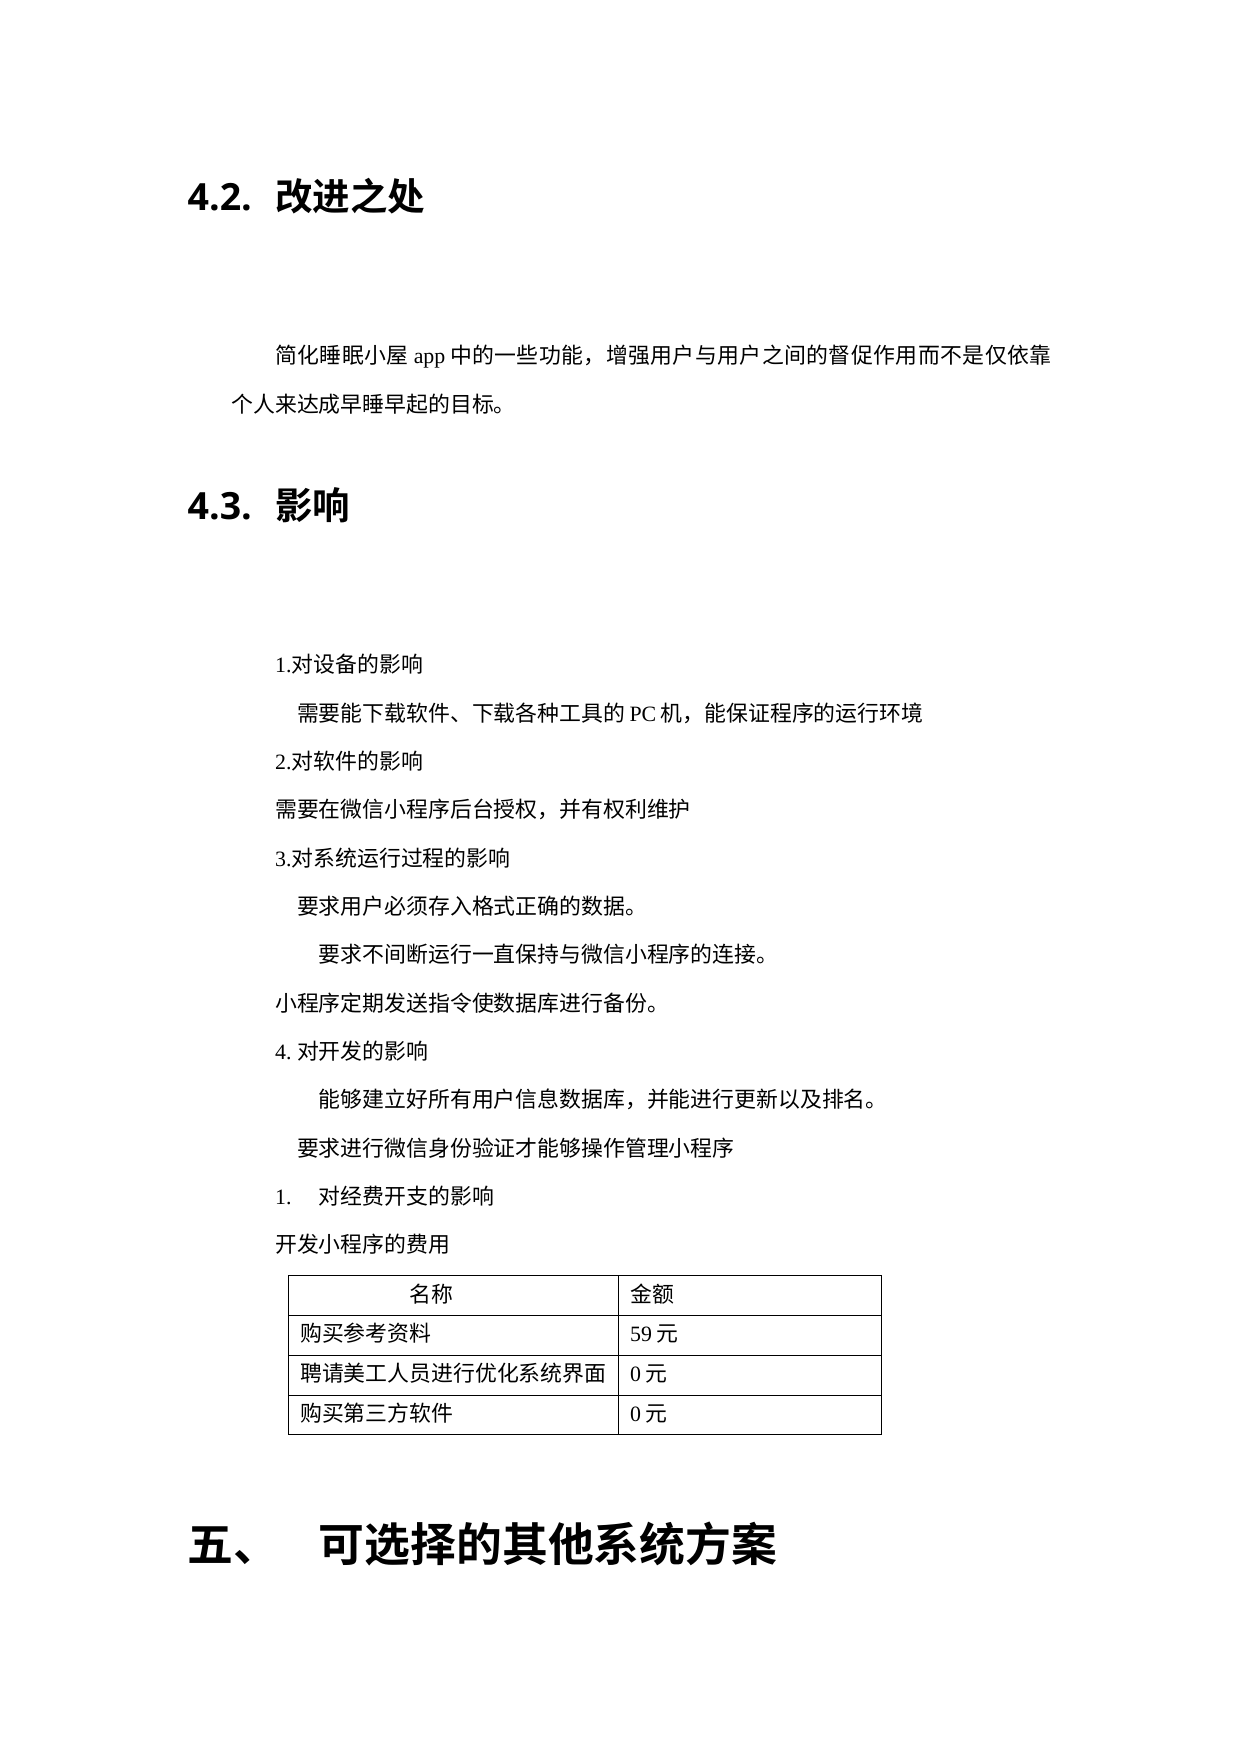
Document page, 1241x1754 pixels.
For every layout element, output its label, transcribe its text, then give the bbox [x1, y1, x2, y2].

text 小程序定期发送指令使数据库进行备份。 [231, 985, 1053, 1018]
list 对经费开支的影响 [231, 1178, 1053, 1211]
table_cell 0元 [619, 1356, 881, 1394]
table_cell 聘请美工人员进行优化系统界面 [289, 1356, 618, 1394]
table_cell 0元 [619, 1396, 881, 1434]
text 要求不间断运行一直保持与微信小程序的连接。 [231, 937, 1053, 969]
text 要求用户必须存入格式正确的数据。 [231, 888, 1053, 921]
text 需要能下载软件、下载各种工具的PC机，能保证程序的运行环境 [231, 695, 1053, 728]
title 可选择的其他系统方案 [187, 1493, 1053, 1590]
table_header 金额 [619, 1276, 881, 1315]
table_cell 购买参考资料 [289, 1316, 618, 1355]
list 需要在微信小程序后台授权，并有权利维护 [231, 792, 1053, 824]
text 3.对系统运行过程的影响 [231, 840, 1053, 873]
text 1.对设备的影响 [231, 647, 1053, 679]
table_cell 购买第三方软件 [289, 1396, 618, 1434]
subtitle 影响 [187, 471, 1053, 536]
text 简化睡眠小屋app中的一些功能，增强用户与用户之间的督促作用而不是仅依靠个人来达成早睡早起的目标。 [231, 338, 1053, 419]
text 2.对软件的影响 [231, 743, 1053, 776]
table_header 名称 [289, 1276, 618, 1315]
text 能够建立好所有用户信息数据库，并能进行更新以及排名。 [231, 1082, 1053, 1114]
subtitle 改进之处 [187, 162, 1053, 227]
text 要求进行微信身份验证才能够操作管理小程序 [231, 1130, 1053, 1163]
table_cell 59元 [619, 1316, 881, 1355]
list 开发小程序的费用 [231, 1227, 1053, 1259]
text 4. 对开发的影响 [231, 1033, 1053, 1066]
